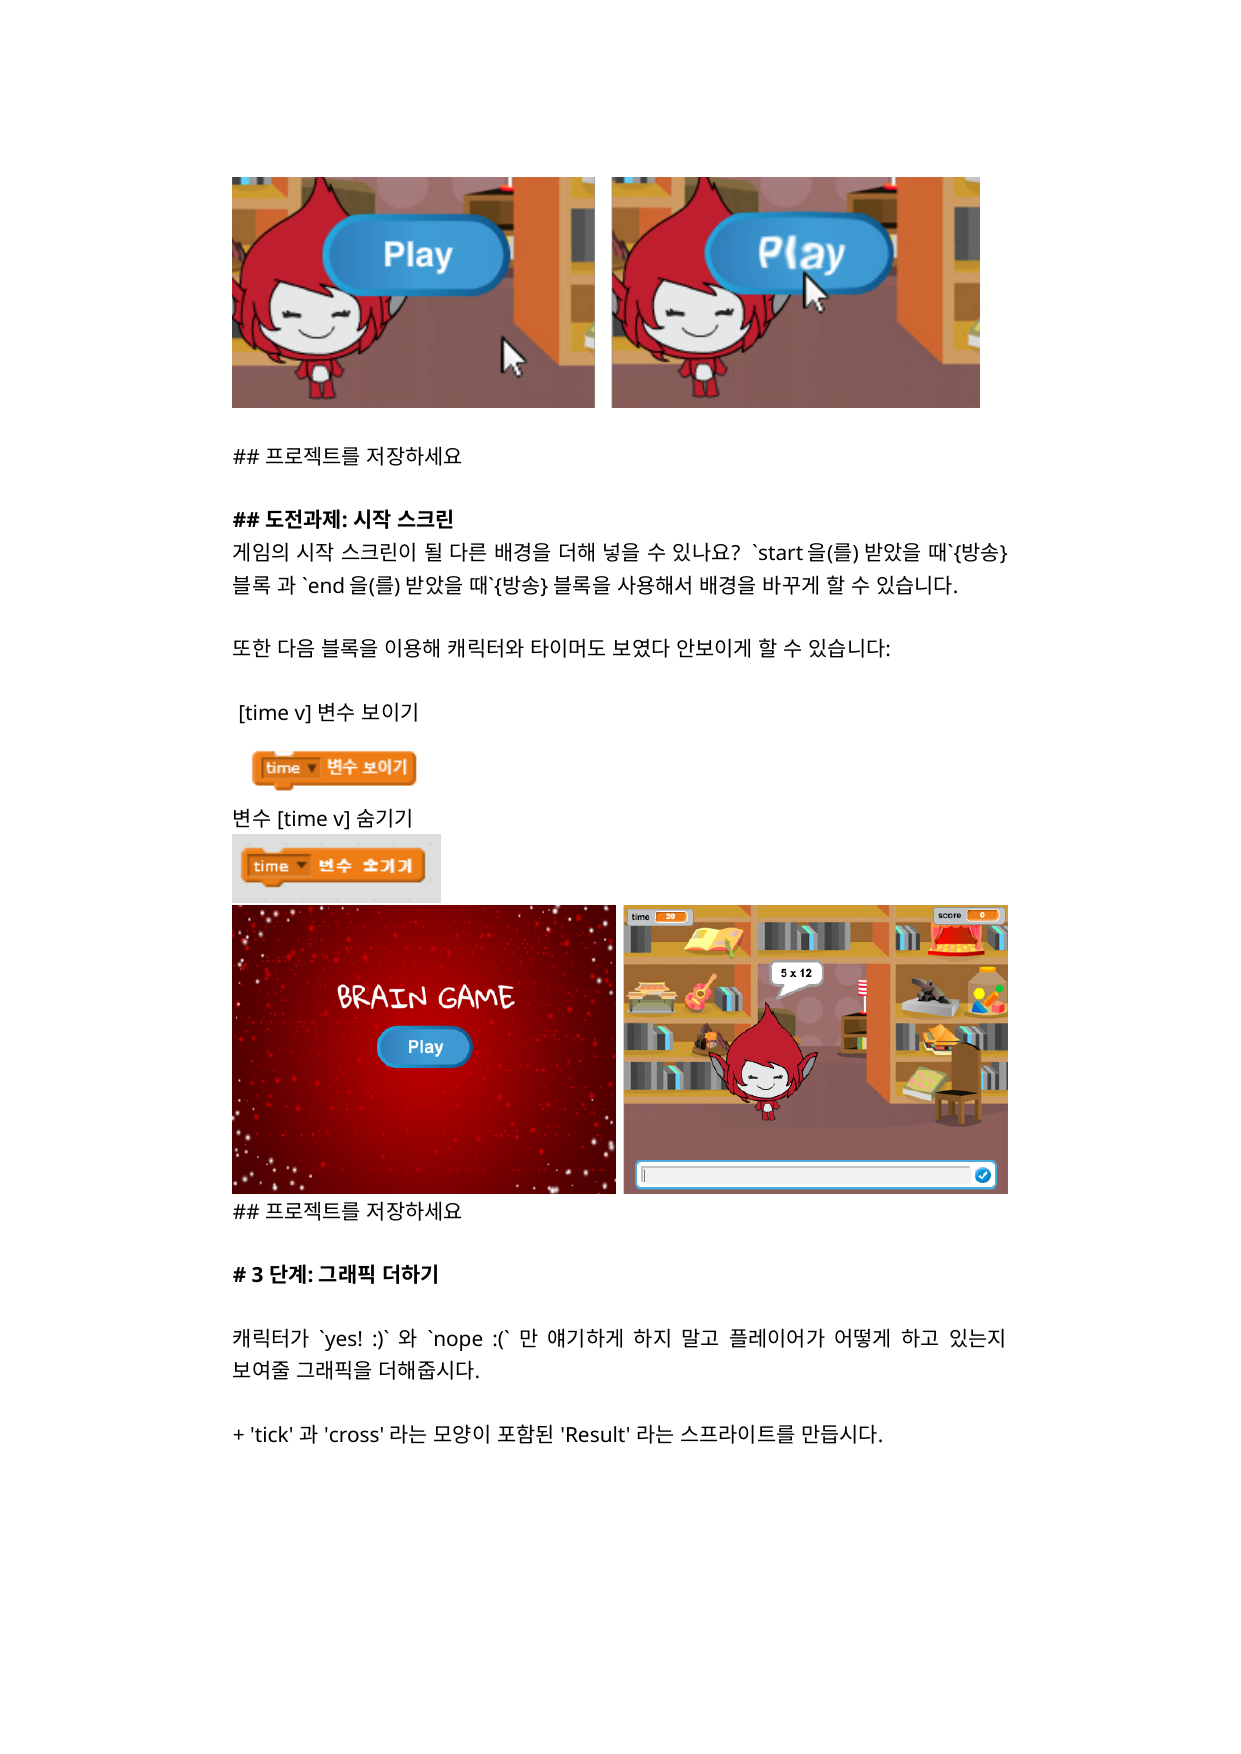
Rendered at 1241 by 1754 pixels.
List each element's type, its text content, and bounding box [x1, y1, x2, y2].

text ## 프로젝트를 저장하세요 [233, 440, 1007, 471]
picture [232, 834, 441, 903]
text 게임의 시작 스크린이 될 다른 배경을 더해 넣을 수 있나요? `start을(를) 받았을 때`{방송} 블록 과 `end을(를) 받았을 때`{방송} 블록을 사용해서 배경을 바꾸게 할 수 있습니다. [233, 536, 1007, 599]
picture [232, 728, 448, 800]
text # 3 단계: 그래픽 더하기 [233, 1259, 1007, 1289]
picture [232, 905, 1008, 1194]
text ## 도전과제: 시작 스크린 [233, 504, 1007, 534]
text + 'tick' 과 'cross' 라는 모양이 포함된 'Result' 라는 스프라이트를 만듭시다. [233, 1418, 1007, 1448]
text [time v] 변수 보이기 [233, 696, 1007, 726]
text 또한 다음 블록을 이용해 캐릭터와 타이머도 보였다 안보이게 할 수 있습니다: [233, 632, 1007, 663]
text 변수 [time v] 숨기기 [233, 802, 1007, 833]
text 캐릭터가 `yes! :)` 와 `nope :(` 만 얘기하게 하지 말고 플레이어가 어떻게 하고 있는지 보여줄 그래픽을 더해줍시다. [233, 1322, 1007, 1385]
text ## 프로젝트를 저장하세요 [233, 1195, 1007, 1226]
picture [232, 177, 980, 408]
